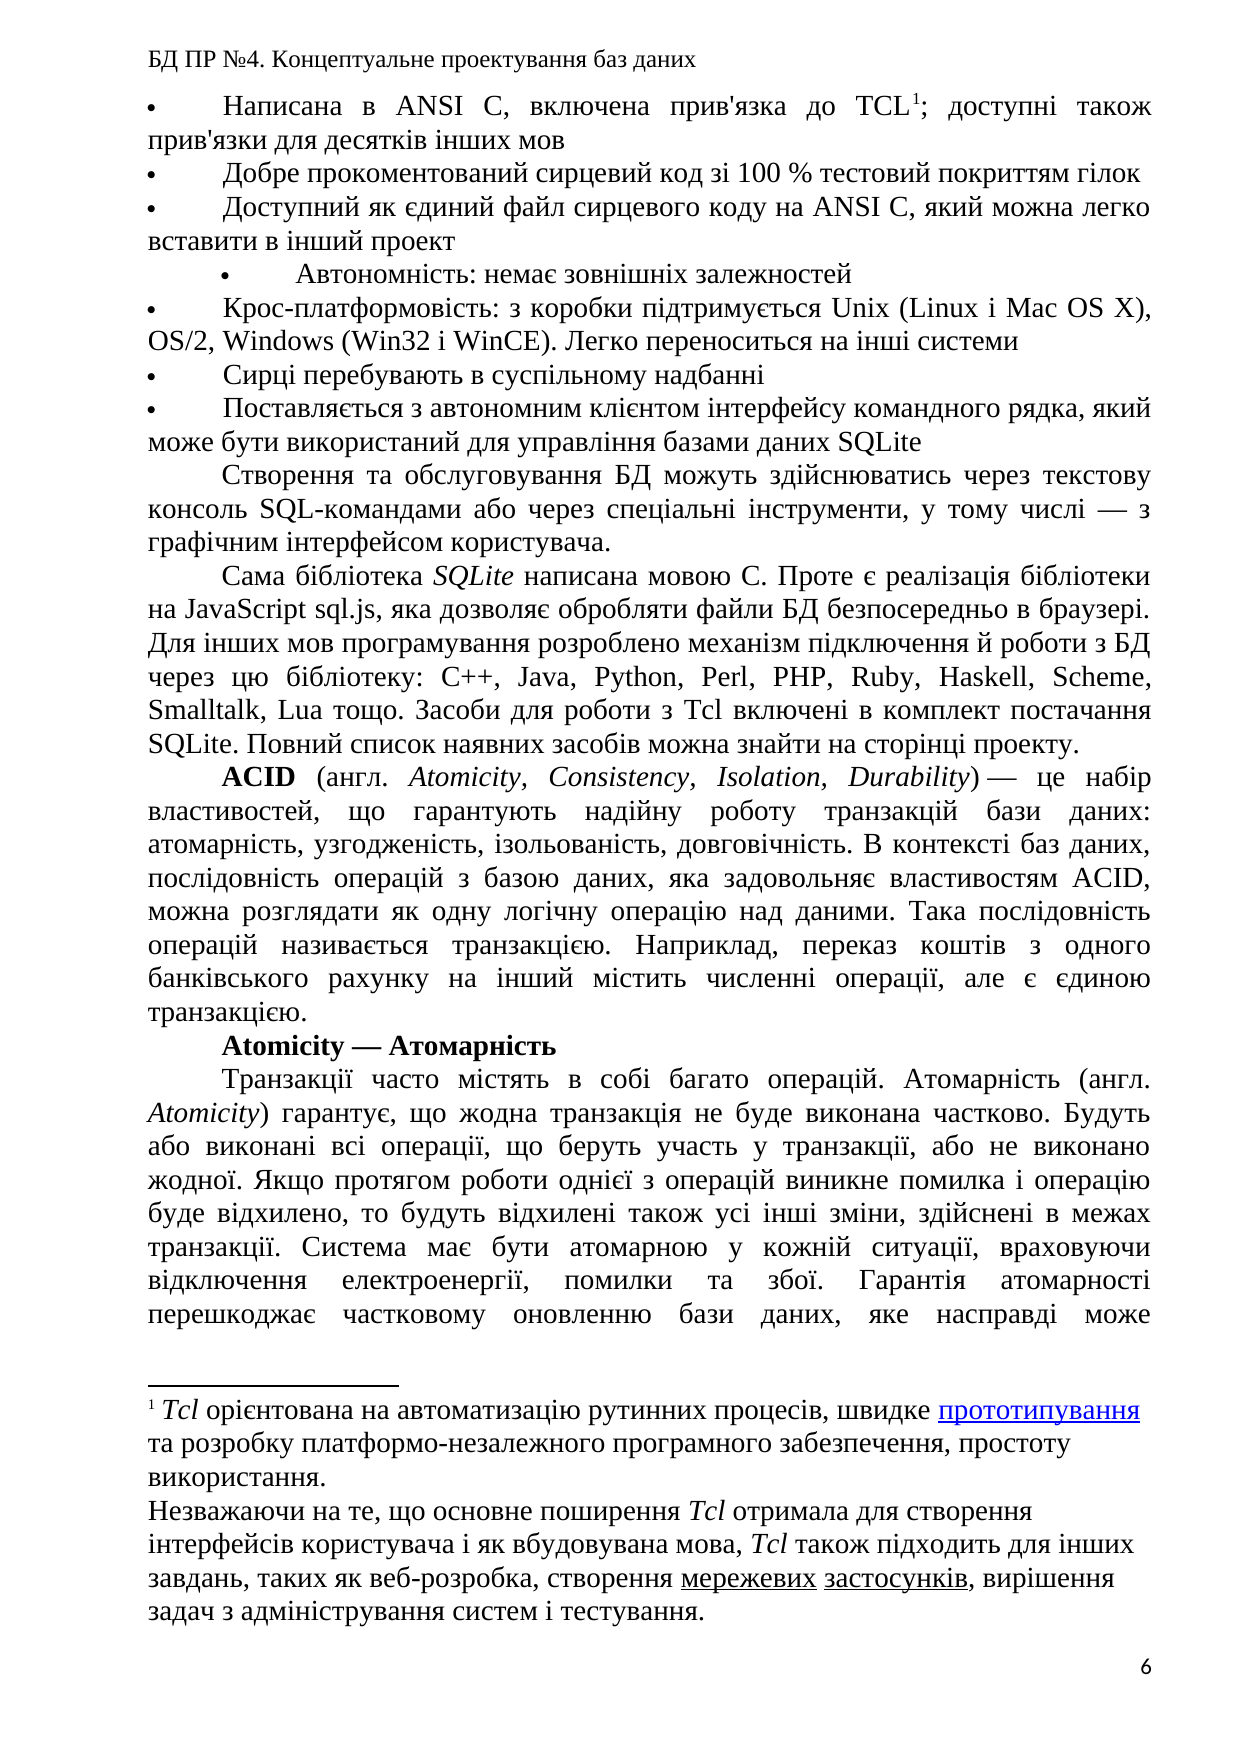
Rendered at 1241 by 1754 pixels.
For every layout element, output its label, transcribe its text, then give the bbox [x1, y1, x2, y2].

list Крос-платформовість: з коробки підтримується Unix (Linux і Mac OS X), OS/2, Windows (Win32 і WinCE). Легко переноситься на інші системи [148, 290, 1152, 357]
text Сама бібліотека SQLite написана мовою C. Проте є реалізація бібліотеки на JavaScript sql.js, яка дозволяє обробляти файли БД безпосередньо в браузері. Для інших мов програмування розроблено механізм підключення й роботи з БД через цю бібліотеку: C++, Java, Python, Perl, PHP, Ruby, Haskell, Scheme, Smalltalk, Lua тощо. Засоби для роботи з Tcl включені в комплект постачання SQLite. Повний список наявних засобів можна знайти на сторінці проекту. [148, 558, 1152, 759]
text ACID (англ. Atomicity, Consistency, Isolation, Durability) — це набір властивостей, що гарантують надійну роботу транзакцій бази даних: атомарність, узгодженість, ізольованість, довговічність. В контексті баз даних, послідовність операцій з базою даних, яка задовольняє властивостям ACID, можна розглядати як одну логічну операцію над даними. Така послідовність операцій називається транзакцією. Наприклад, переказ коштів з одного банківського рахунку на інший містить численні операції, але є єдиною транзакцією. [148, 759, 1152, 1028]
list Добре прокоментований сирцевий код зі 100 % тестовий покриттям гілок [148, 156, 1152, 189]
list Сирці перебувають в суспільному надбанні [148, 357, 1152, 390]
text Створення та обслуговування БД можуть здійснюватись через текстову консоль SQL-командами або через спеціальні інструменти, у тому числі — з графічним інтерфейсом користувача. [148, 457, 1152, 558]
list Поставляється з автономним клієнтом інтерфейсу командного рядка, який може бути використаний для управління базами даних SQLite [148, 390, 1152, 457]
subtitle Atomicity — Атомарність [148, 1028, 1152, 1061]
list Доступний як єдиний файл сирцевого коду на ANSI C, який можна легко вставити в інший проект [148, 189, 1152, 256]
list Написана в ANSI C, включена прив'язка до TCL; доступні також прив'язки для десятків інших мов [148, 88, 1152, 156]
list Автономність: немає зовнішніх залежностей [148, 256, 1152, 290]
